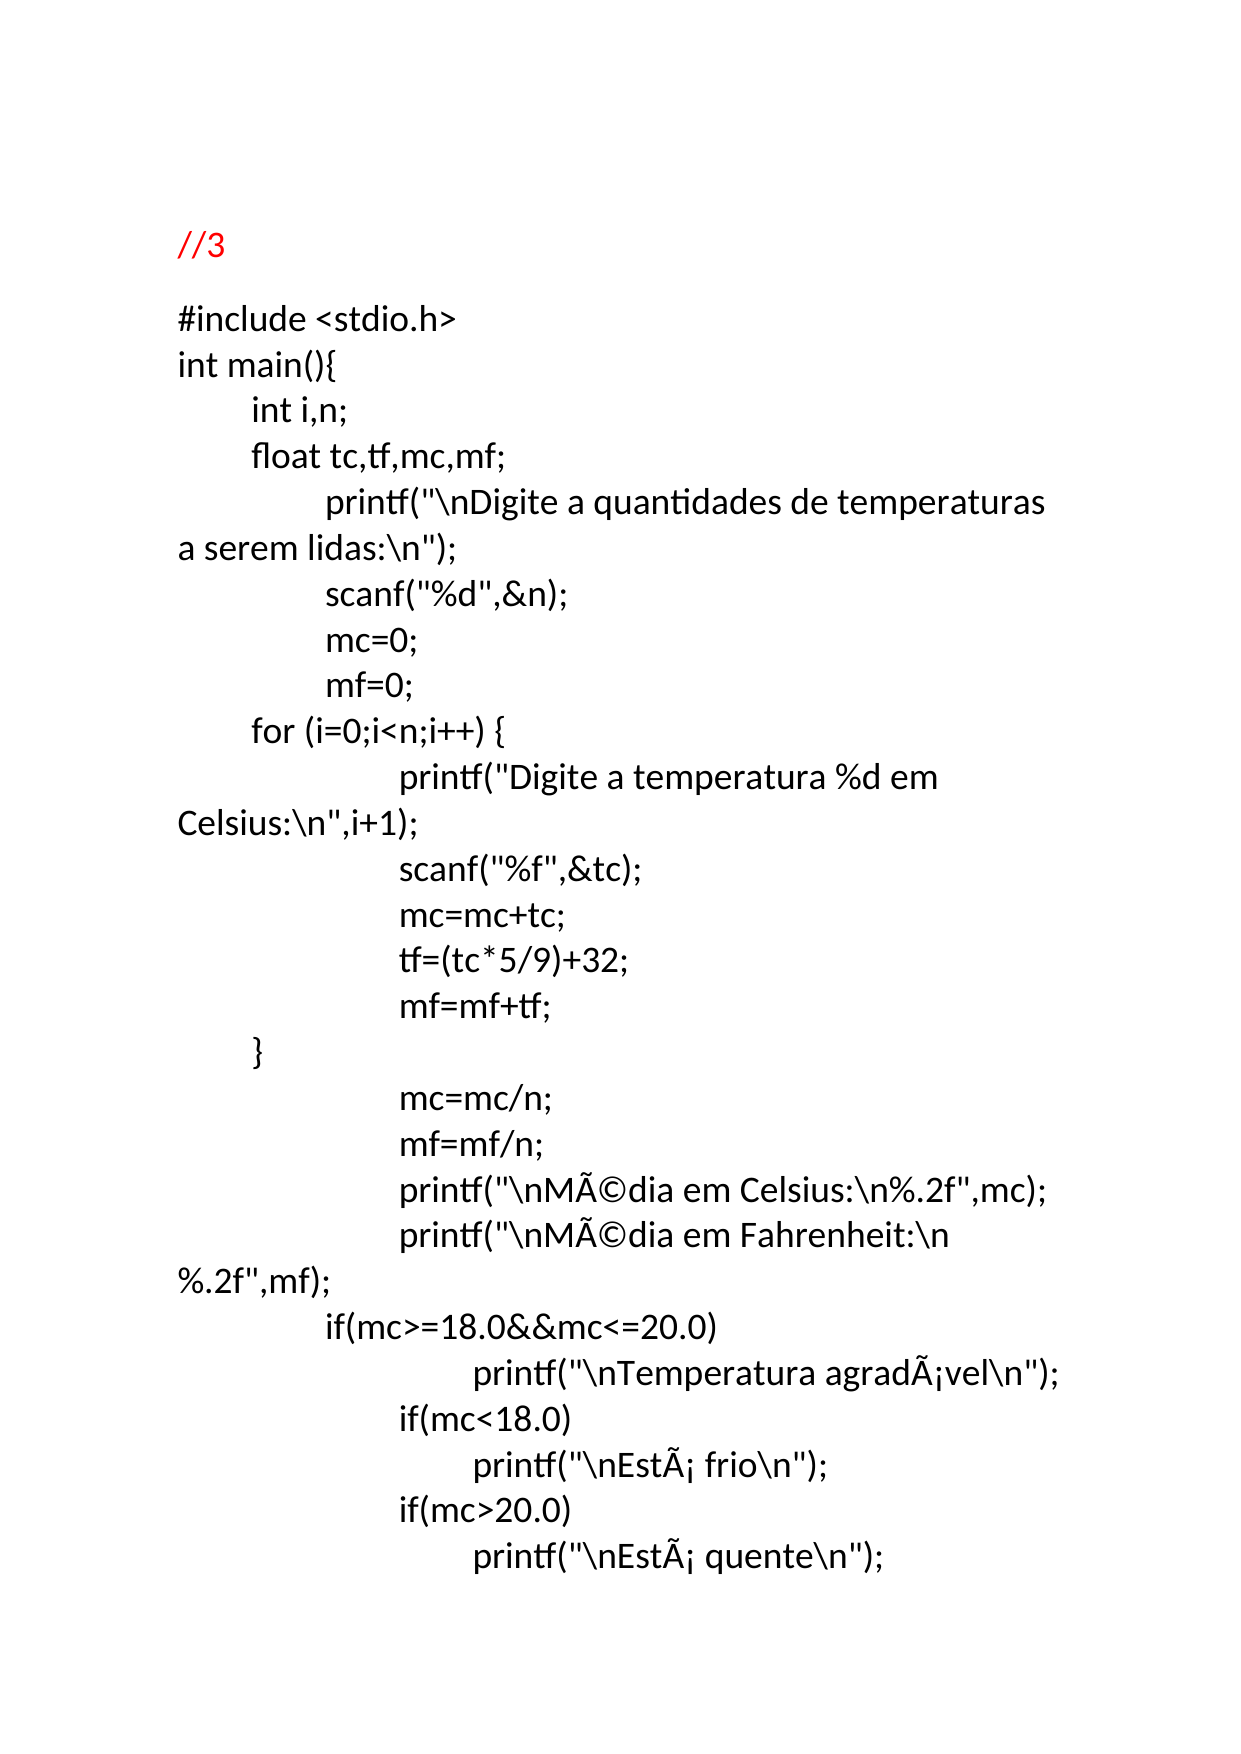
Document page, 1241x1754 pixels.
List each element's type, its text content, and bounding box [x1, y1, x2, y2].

text #include <stdio.h> [177, 295, 1063, 341]
text tf=(tc*5/9)+32; [177, 936, 1063, 982]
text printf("\nTemperatura agradÃ¡vel\n"); [177, 1349, 1063, 1395]
text printf("\nDigite a quantidades de temperaturas a serem lidas:\n"); [177, 478, 1063, 570]
text scanf("%f",&tc); [177, 845, 1063, 891]
text float tc,tf,mc,mf; [177, 432, 1063, 478]
text mf=0; [177, 661, 1063, 707]
text mc=mc/n; [177, 1074, 1063, 1120]
text mc=mc+tc; [177, 891, 1063, 936]
text int main(){ [177, 341, 1063, 386]
text if(mc<18.0) [177, 1395, 1063, 1441]
text } [177, 1028, 1063, 1074]
text //3 [177, 221, 1063, 267]
text printf("\nMÃ©dia em Fahrenheit:\n%.2f",mf); [177, 1211, 1063, 1303]
text printf("Digite a temperatura %d em Celsius:\n",i+1); [177, 753, 1063, 845]
text if(mc>=18.0&&mc<=20.0) [177, 1303, 1063, 1349]
text for (i=0;i<n;i++) { [177, 707, 1063, 753]
text mf=mf/n; [177, 1120, 1063, 1166]
text if(mc>20.0) [177, 1486, 1063, 1532]
text mf=mf+tf; [177, 982, 1063, 1028]
text printf("\nEstÃ¡ frio\n"); [177, 1441, 1063, 1486]
text printf("\nMÃ©dia em Celsius:\n%.2f",mc); [177, 1166, 1063, 1211]
text int i,n; [177, 386, 1063, 432]
text scanf("%d",&n); [177, 570, 1063, 616]
text printf("\nEstÃ¡ quente\n"); [177, 1532, 1063, 1578]
text mc=0; [177, 616, 1063, 661]
